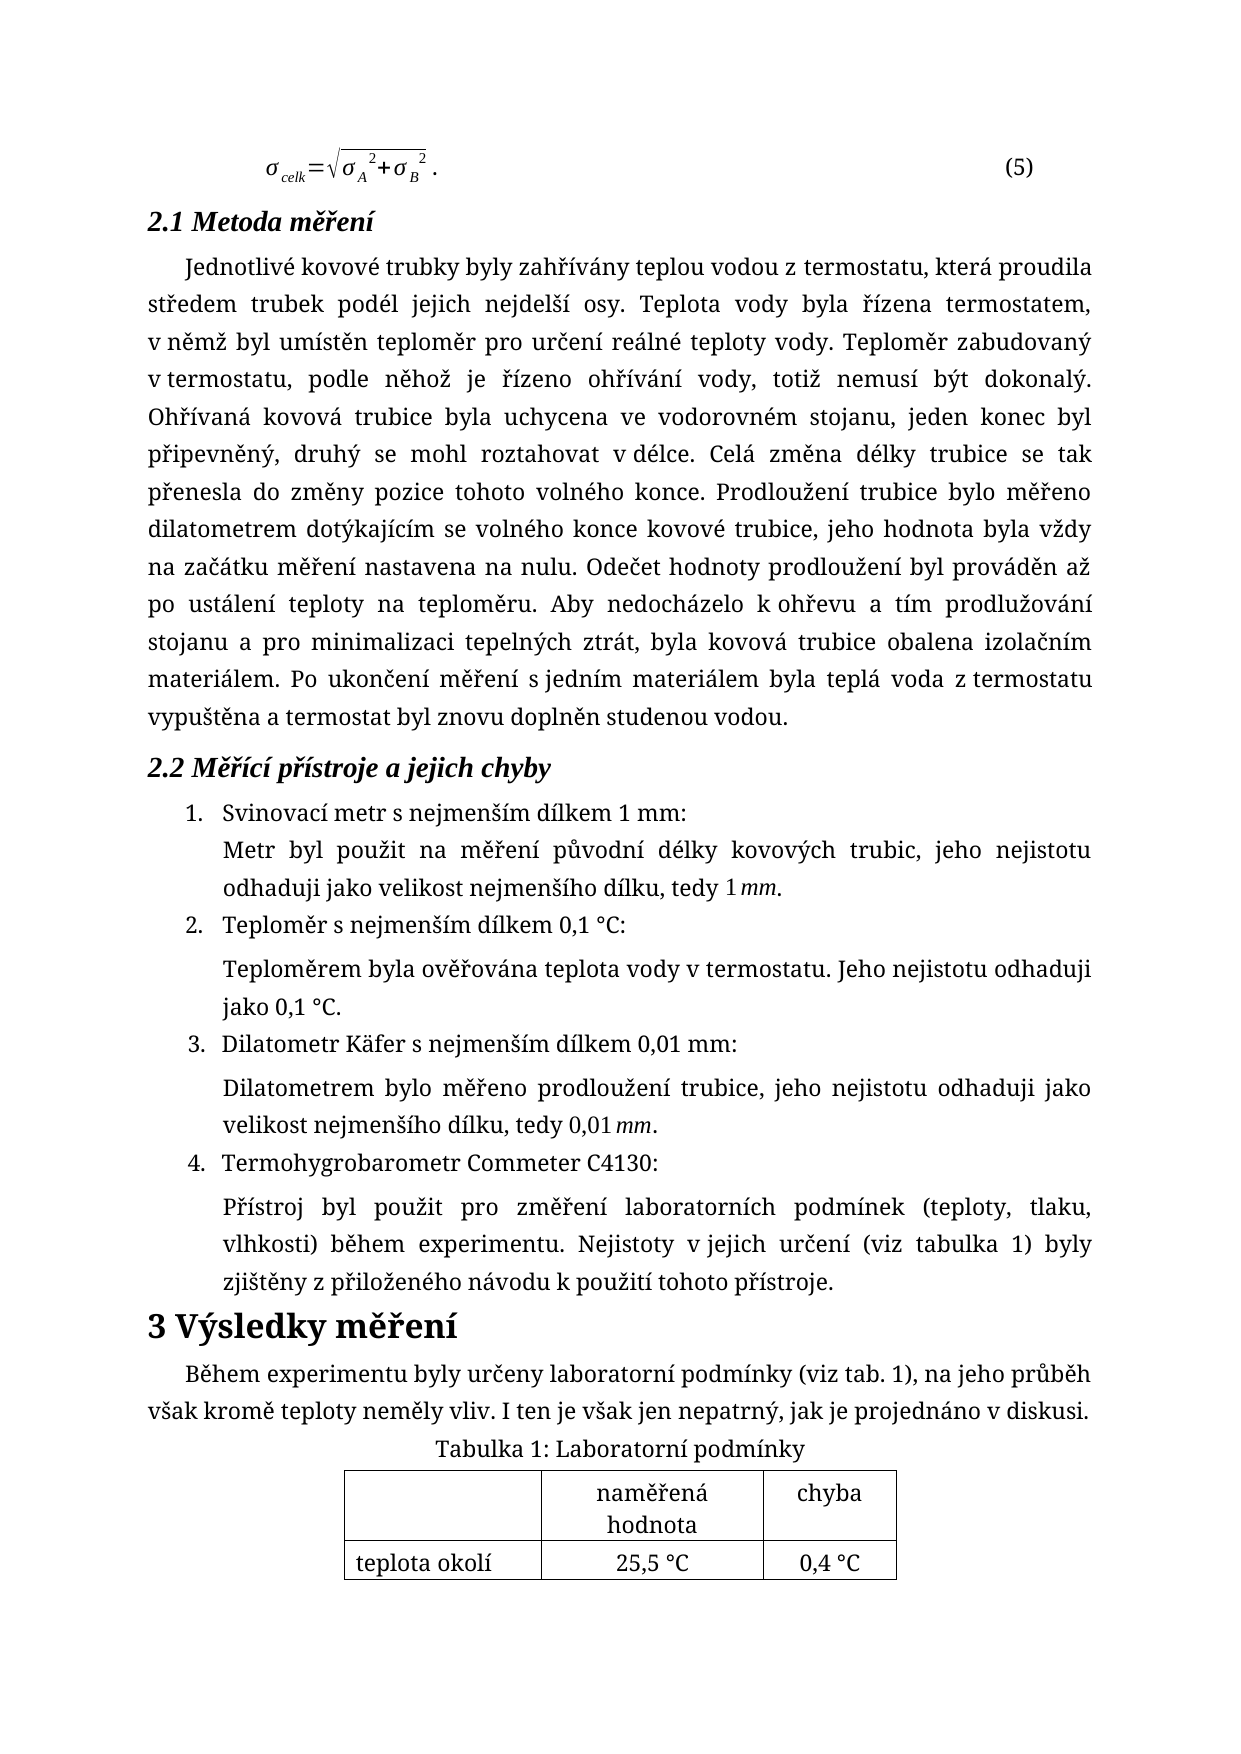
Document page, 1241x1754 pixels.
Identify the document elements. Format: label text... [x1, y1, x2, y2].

text 3. Dilatometr Käfer s nejmenším dílkem 0,01 mm: [187, 1028, 1093, 1059]
text Jednotlivé kovové trubky byly zahřívány teplou vodou z termostatu, která proudila středem trubek podél jejich nejdelší osy. Teplota vody byla řízena termostatem, v němž byl umístěn teploměr pro určení reálné teploty vody. Teploměr zabudovaný v termostatu, podle něhož je řízeno ohřívání vody, totiž nemusí být dokonalý. Ohřívaná kovová trubice byla uchycena ve vodorovném stojanu, jeden konec byl připevněný, druhý se mohl roztahovat v délce. Celá změna délky trubice se tak přenesla do změny pozice tohoto volného konce. Prodloužení trubice bylo měřeno dilatometrem dotýkajícím se volného konce kovové trubice, jeho hodnota byla vždy na začátku měření nastavena na nulu. Odečet hodnoty prodloužení byl prováděn až po ustálení teploty na teploměru. Aby nedocházelo k ohřevu a tím prodlužování stojanu a pro minimalizaci tepelných ztrát, byla kovová trubice obalena izolačním materiálem. Po ukončení měření s jedním materiálem byla teplá voda z termostatu vypuštěna a termostat byl znovu doplněn studenou vodou. [148, 250, 1093, 732]
table_cell teplota okolí [345, 1541, 541, 1578]
text Teploměrem byla ověřována teplota vody v termostatu. Jeho nejistotu odhaduji jako 0,1 °C. [223, 953, 1093, 1022]
table_cell 25,5 °C [542, 1541, 763, 1578]
text Tabulka 1: Laboratorní podmínky [148, 1433, 1093, 1464]
text 3 Výsledky měření [148, 1303, 1093, 1348]
list Teploměr s nejmenším dílkem 0,1 °C: [185, 909, 1093, 941]
table_header naměřená hodnota [542, 1471, 763, 1540]
text Dilatometrem bylo měřeno prodloužení trubice, jeho nejistotu odhaduji jako velikost nejmenšího dílku, tedy . [223, 1072, 1093, 1141]
text Během experimentu byly určeny laboratorní podmínky (viz tab. 1), na jeho průběh však kromě teploty neměly vliv. I ten je však jen nepatrný, jak je projednáno v diskusi. [148, 1358, 1093, 1426]
table_cell 0,4 °C [764, 1541, 896, 1578]
text Přístroj byl použit pro změření laboratorních podmínek (teploty, tlaku, vlhkosti) během experimentu. Nejistoty v jejich určení (viz tabulka 1) byly zjištěny z přiloženého návodu k použití tohoto přístroje. [223, 1191, 1093, 1297]
subtitle 2.1 Metoda měření [148, 204, 1093, 237]
list Svinovací metr s nejmenším dílkem 1 mm: [185, 797, 1093, 828]
text 4. Termohygrobarometr Commeter C4130: [187, 1147, 1093, 1178]
text Metr byl použit na měření původní délky kovových trubic, jeho nejistotu odhaduji jako velikost nejmenšího dílku, tedy . [223, 834, 1093, 903]
table_header [345, 1471, 541, 1540]
text . (5) [148, 148, 1093, 185]
table_header chyba [764, 1471, 896, 1540]
subtitle 2.2 Měřící přístroje a jejich chyby [148, 750, 1093, 784]
